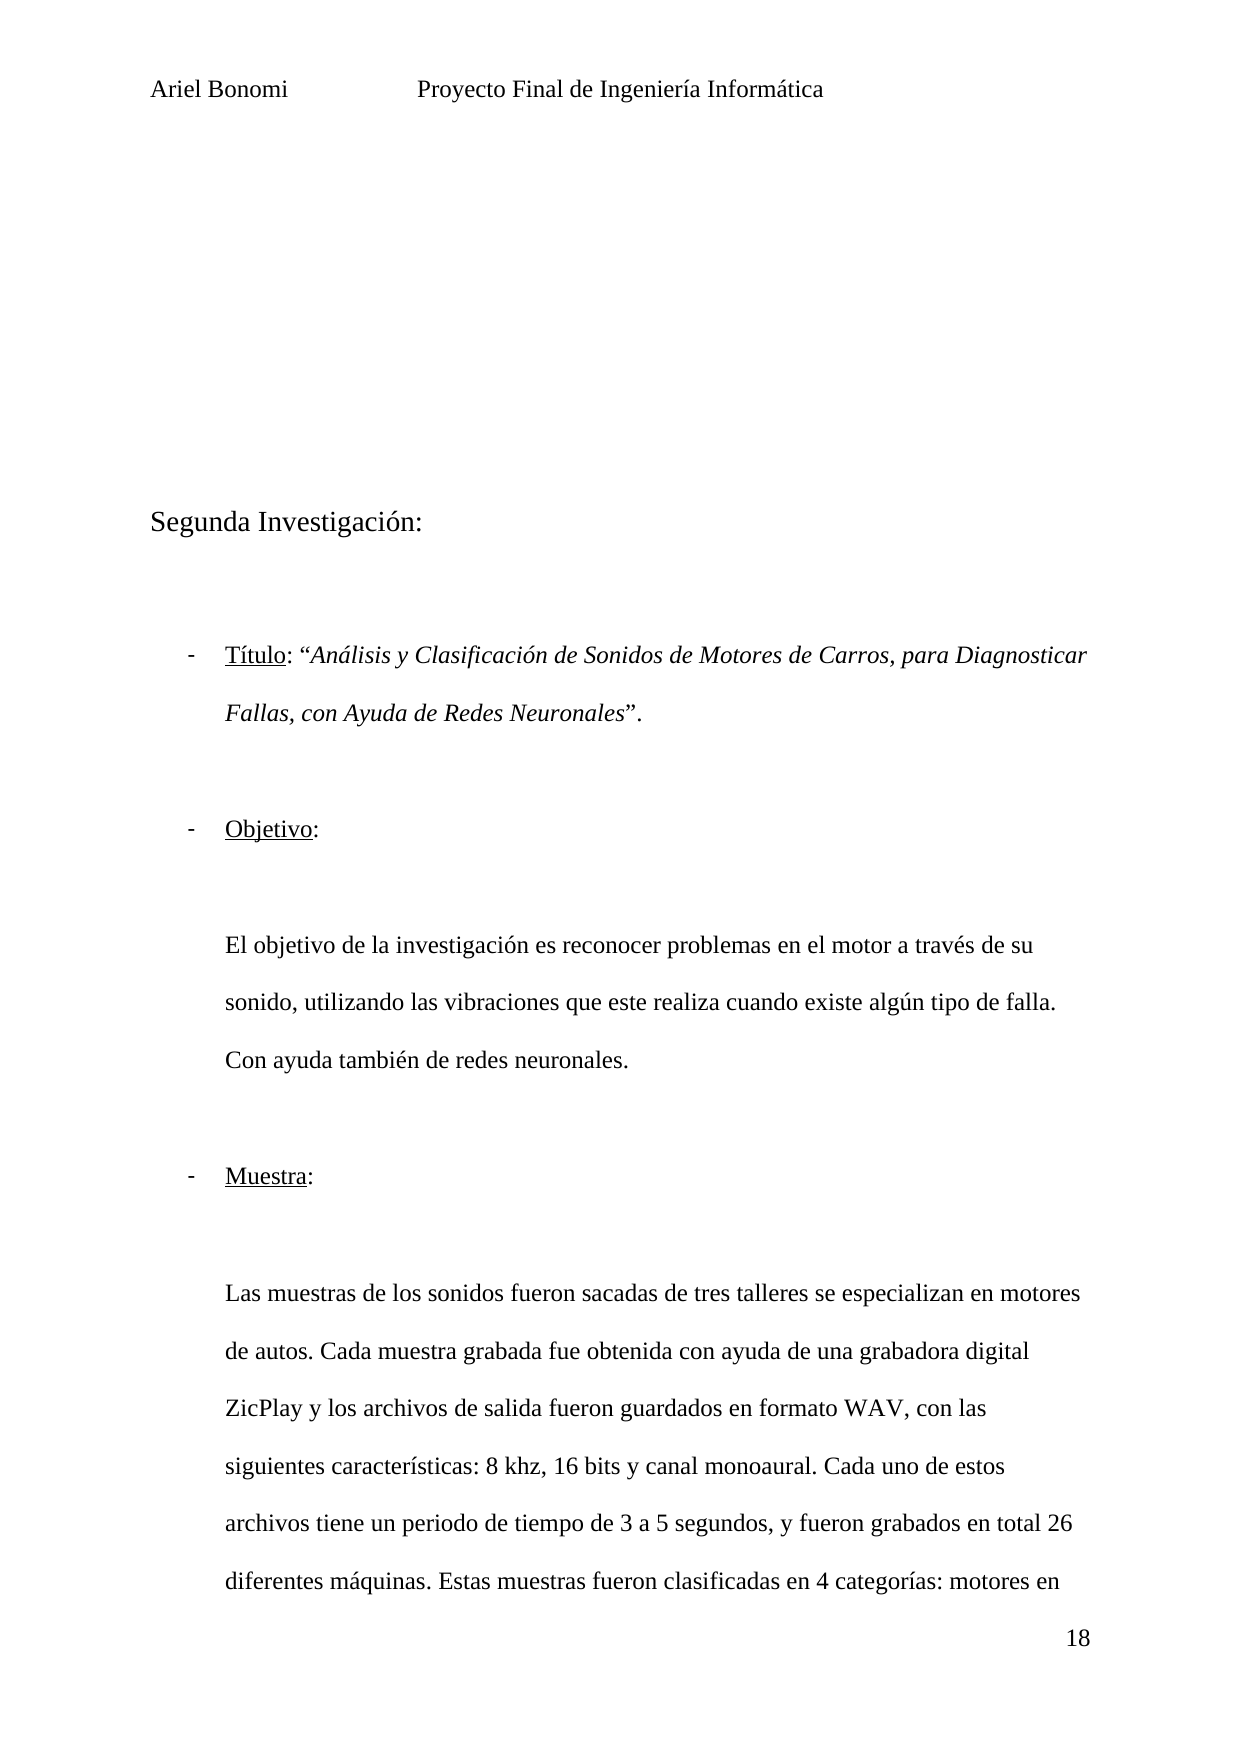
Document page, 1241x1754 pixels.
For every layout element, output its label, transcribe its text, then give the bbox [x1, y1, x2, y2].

list Objetivo: El objetivo de la investigación es reconocer problemas en el motor a través de su sonido, utilizando las vibraciones que este realiza cuando existe algún tipo de falla. Con ayuda también de redes neuronales. [187, 813, 1090, 1131]
text Segunda Investigación: [150, 504, 1090, 538]
list Título: “Análisis y Clasificación de Sonidos de Motores de Carros, para Diagnosticar Fallas, con Ayuda de Redes Neuronales”. [187, 639, 1090, 727]
list Muestra: [187, 1160, 1090, 1190]
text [225, 1278, 1090, 1594]
